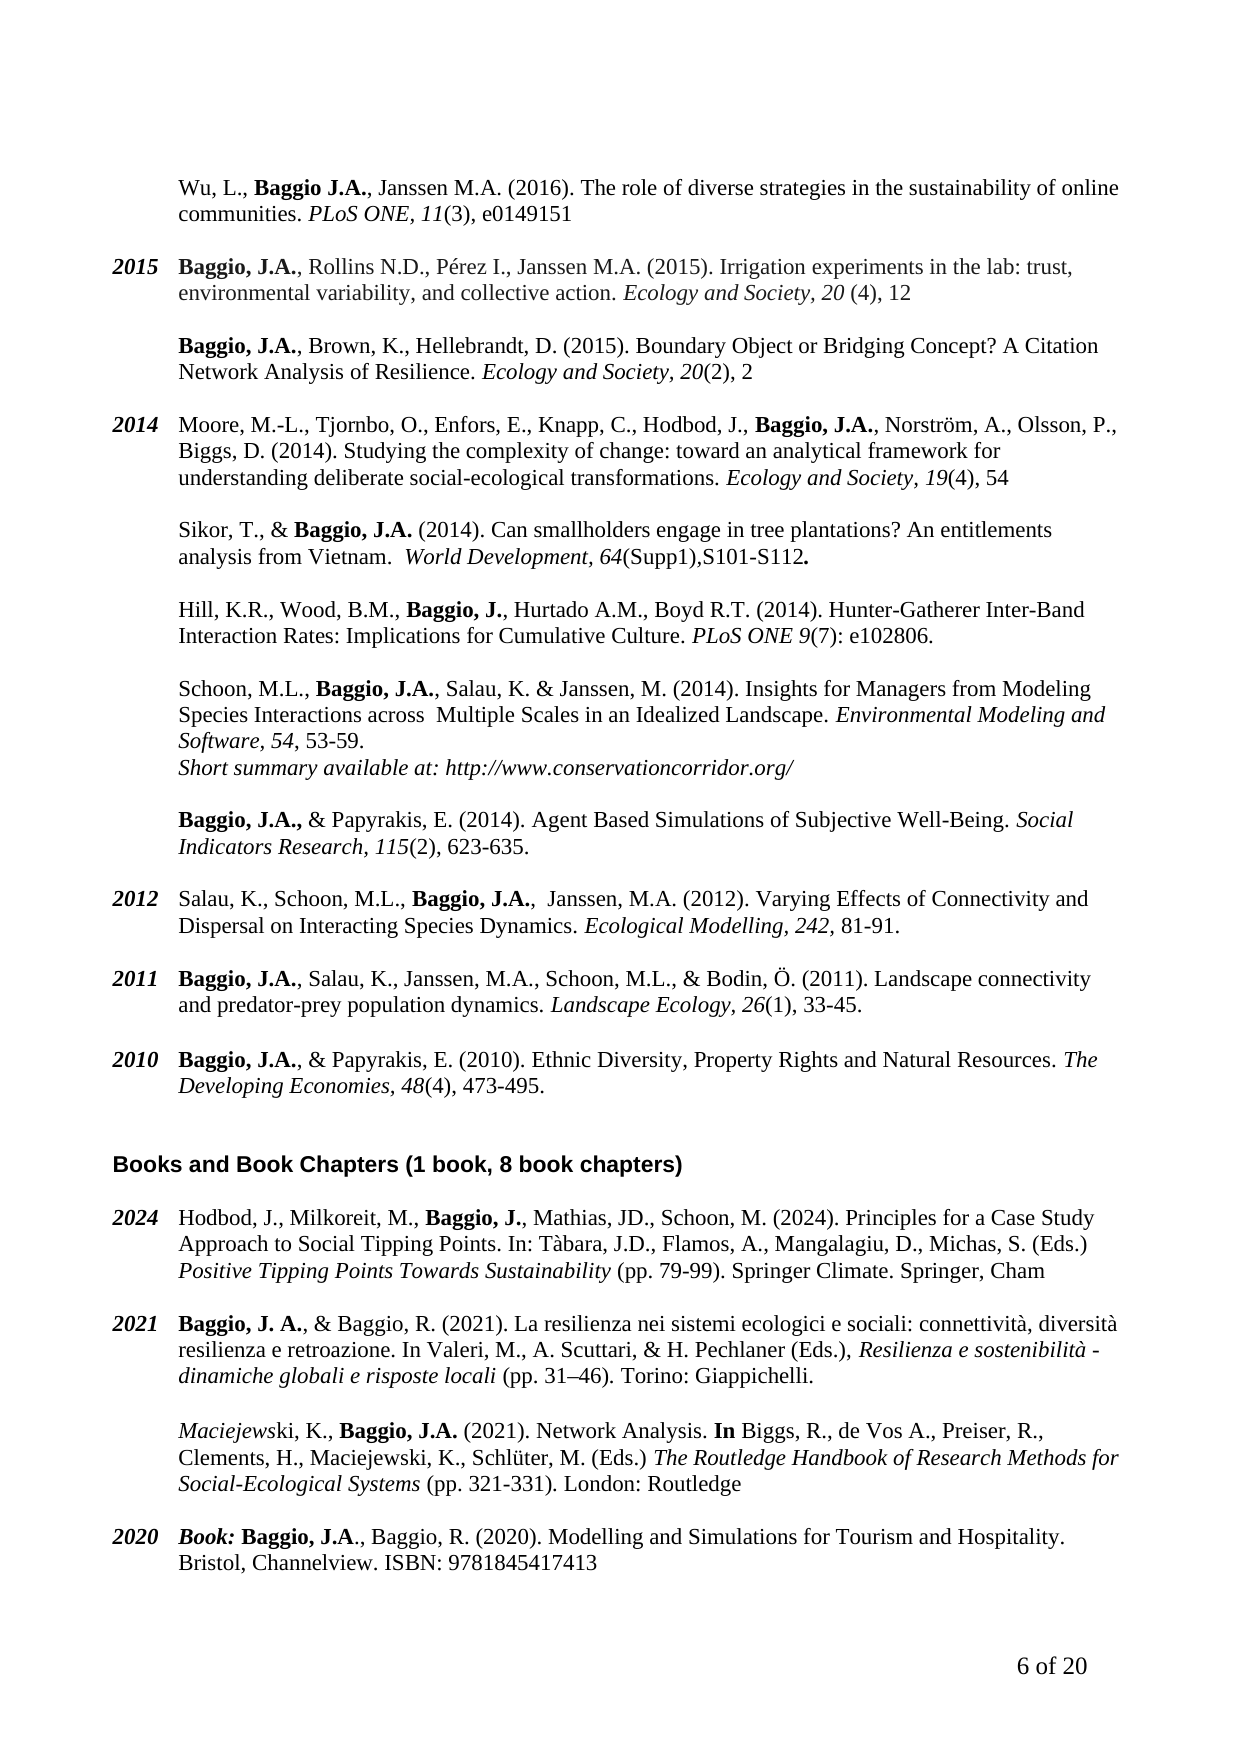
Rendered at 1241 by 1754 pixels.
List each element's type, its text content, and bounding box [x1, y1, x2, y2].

text 2014 Moore, M.-L., Tjornbo, O., Enfors, E., Knapp, C., Hodbod, J., Baggio, J.A., Norström, A., Olsson, P., Biggs, D. (2014). Studying the complexity of change: toward an analytical framework for understanding deliberate social-ecological transformations. Ecology and Society, 19(4), 54 [112, 411, 1122, 490]
text 2020 Book: Baggio, J.A., Baggio, R. (2020). Modelling and Simulations for Tourism and Hospitality. Bristol, Channelview. ISBN: 9781845417413 [112, 1523, 1122, 1576]
text Baggio, J.A., Brown, K., Hellebrandt, D. (2015). Boundary Object or Bridging Concept? A Citation Network Analysis of Resilience. Ecology and Society, 20(2), 2 [112, 332, 1122, 385]
text 2021 Baggio, J. A., & Baggio, R. (2021). La resilienza nei sistemi ecologici e sociali: connettività, diversità resilienza e retroazione. In Valeri, M., A. Scuttari, & H. Pechlaner (Eds.), Resilienza e sostenibilità - dinamiche globali e risposte locali (pp. 31–46). Torino: Giappichelli. [112, 1309, 1122, 1389]
text 2010 Baggio, J.A., & Papyrakis, E. (2010). Ethnic Diversity, Property Rights and Natural Resources. The Developing Economies, 48(4), 473-495. [112, 1046, 1122, 1099]
text 2015 Baggio, J.A., Rollins N.D., Pérez I., Janssen M.A. (2015). Irrigation experiments in the lab: trust, environmental variability, and collective action. Ecology and Society, 20 (4), 12 [112, 253, 1122, 306]
text 2024 Hodbod, J., Milkoreit, M., Baggio, J., Mathias, JD., Schoon, M. (2024). Principles for a Case Study Approach to Social Tipping Points. In: Tàbara, J.D., Flamos, A., Mangalagiu, D., Michas, S. (Eds.) Positive Tipping Points Towards Sustainability (pp. 79-99). Springer Climate. Springer, Cham [112, 1204, 1122, 1283]
text Books and Book Chapters (1 book, 8 book chapters) [112, 1151, 1122, 1178]
text 2011 Baggio, J.A., Salau, K., Janssen, M.A., Schoon, M.L., & Bodin, Ö. (2011). Landscape connectivity and predator-prey population dynamics. Landscape Ecology, 26(1), 33-45. [112, 964, 1122, 1017]
text Sikor, T., & Baggio, J.A. (2014). Can smallholders engage in tree plantations? An entitlements analysis from Vietnam. World Development, 64(Supp1),S101-S112. [178, 517, 1122, 569]
text Maciejewski, K., Baggio, J.A. (2021). Network Analysis. In Biggs, R., de Vos A., Preiser, R., Clements, H., Maciejewski, K., Schlüter, M. (Eds.) The Routledge Handbook of Research Methods for Social-Ecological Systems (pp. 321-331). London: Routledge [178, 1417, 1122, 1496]
text Baggio, J.A., & Papyrakis, E. (2014). Agent Based Simulations of Subjective Well-Being. Social Indicators Research, 115(2), 623-635. [178, 806, 1122, 859]
text 2012 Salau, K., Schoon, M.L., Baggio, J.A., Janssen, M.A. (2012). Varying Effects of Connectivity and Dispersal on Interacting Species Dynamics. Ecological Modelling, 242, 81-91. [112, 886, 1122, 938]
text Wu, L., Baggio J.A., Janssen M.A. (2016). The role of diverse strategies in the sustainability of online communities. PLoS ONE, 11(3), e0149151 [112, 174, 1122, 227]
text Hill, K.R., Wood, B.M., Baggio, J., Hurtado A.M., Boyd R.T. (2014). Hunter-Gatherer Inter-Band Interaction Rates: Implications for Cumulative Culture. PLoS ONE 9(7): e102806. [178, 596, 1122, 648]
text Schoon, M.L., Baggio, J.A., Salau, K. & Janssen, M. (2014). Insights for Managers from Modeling Species Interactions across Multiple Scales in an Idealized Landscape. Environmental Modeling and Software, 54, 53-59. [178, 675, 1122, 754]
text Short summary available at: http://www.conservationcorridor.org/ [178, 754, 1122, 780]
